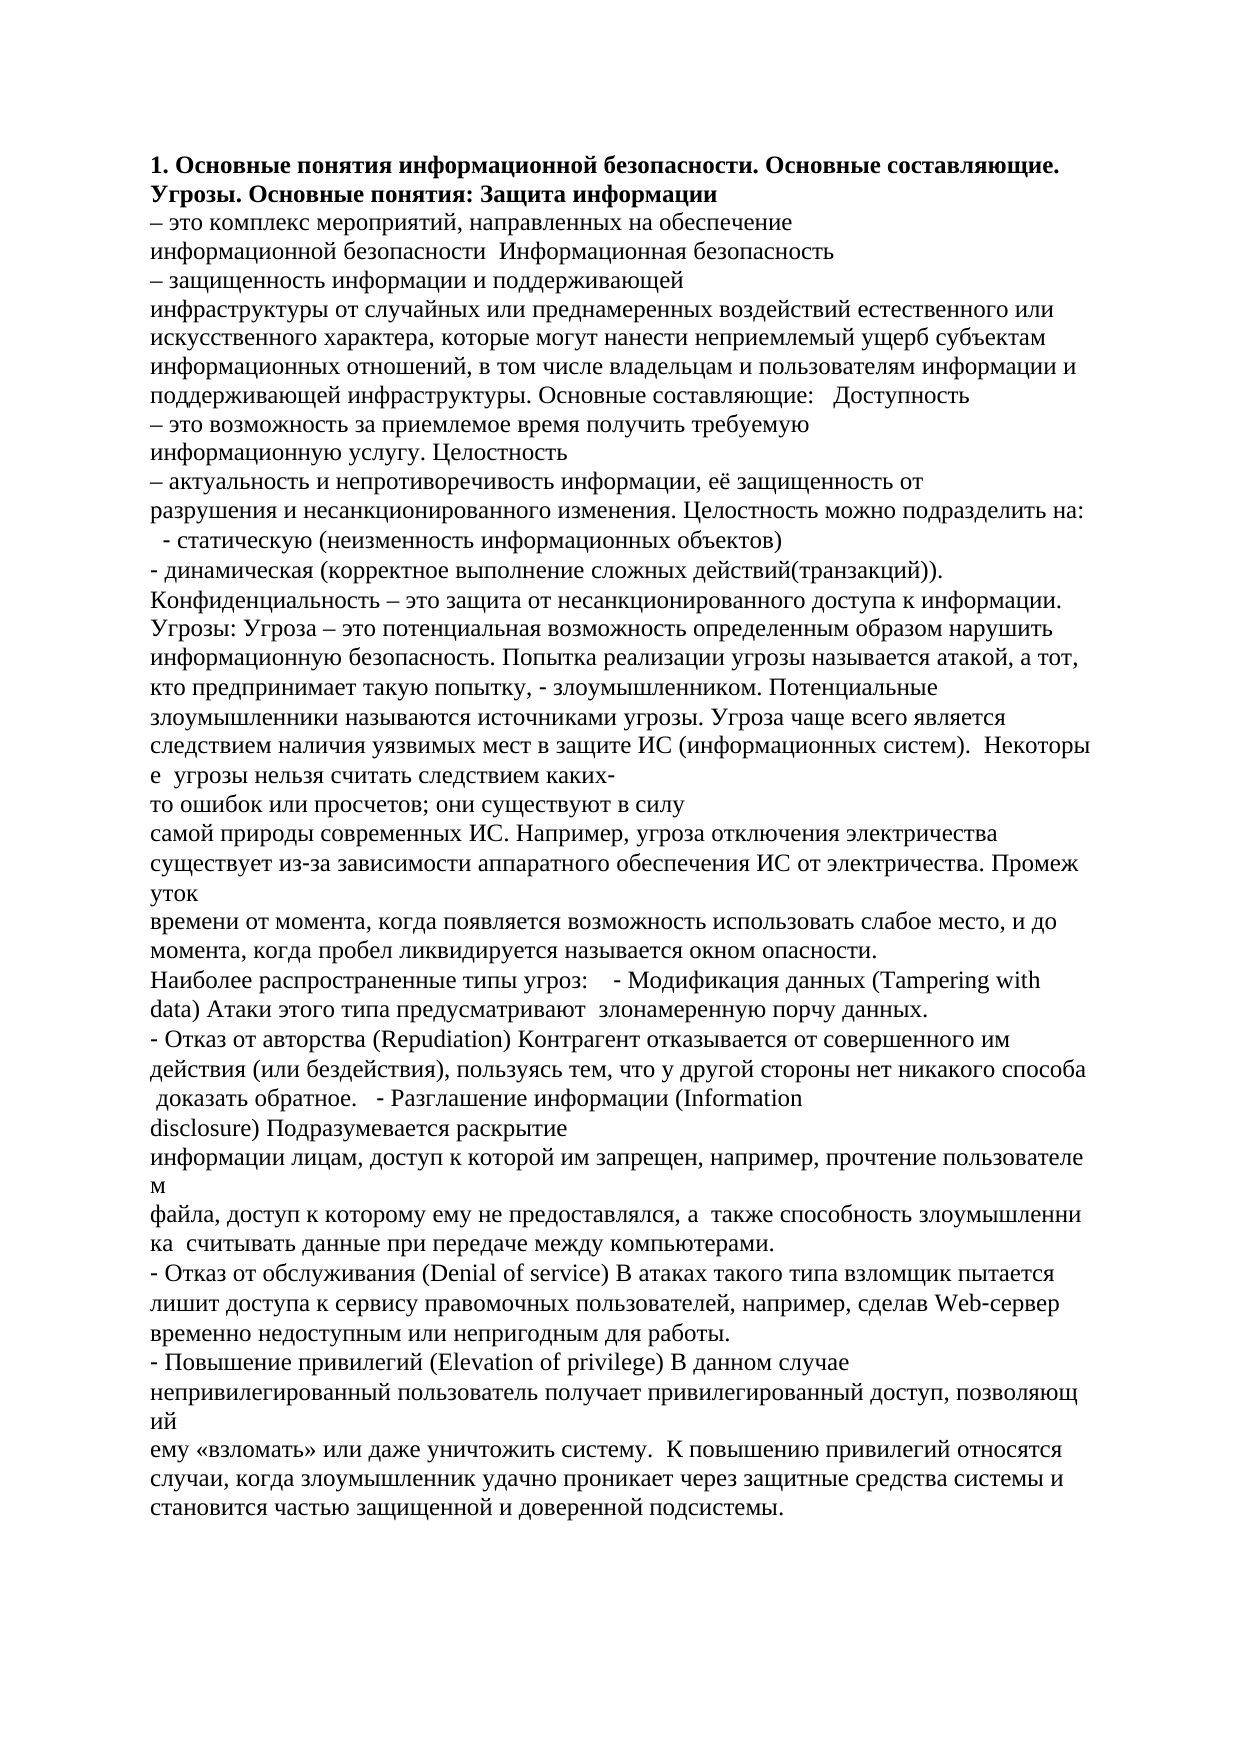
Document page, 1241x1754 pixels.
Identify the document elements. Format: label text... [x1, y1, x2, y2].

text 1. Основные понятия информационной безопасности. Основные составляющие. Угрозы. Основные понятия: Защита информации – это комплекс мероприятий, направленных на обеспечение информационной безопасности Информационная безопасность – защищенность информации и поддерживающей инфраструктуры от случайных или преднамеренных воздействий естественного или искусственного характера, которые могут нанести неприемлемый ущерб субъектам информационных отношений, в том числе владельцам и пользователям информации и поддерживающей инфраструктуры. Основные составляющие: Доступность – это возможность за приемлемое время получить требуемую информационную услугу. Целостность – актуальность и непротиворечивость информации, её защищенность от разрушения и несанкционированного изменения. Целостность можно подразделить на: ‐ статическую (неизменность информационных объектов) ‐ динамическая (корректное выполнение сложных действий(транзакций)). Конфиденциальность – это защита от несанкционированного доступа к информации. Угрозы: Угроза – это потенциальная возможность определенным образом нарушить информационную безопасность. Попытка реализации угрозы называется атакой, а тот, кто предпринимает такую попытку, ‐ злоумышленником. Потенциальные злоумышленники называются источниками угрозы. Угроза чаще всего является следствием наличия уязвимых мест в защите ИС (информационных систем). Некоторые угрозы нельзя считать следствием каких‐то ошибок или просчетов; они существуют в силу самой природы современных ИС. Например, угроза отключения электричества существует из‐за зависимости аппаратного обеспечения ИС от электричества. Промежуток времени от момента, когда появляется возможность использовать слабое место, и до момента, когда пробел ликвидируется называется окном опасности. Наиболее распространенные типы угроз: ‐ Модификация данных (Tampering with data) Атаки этого типа предусматривают злонамеренную порчу данных. ‐ Отказ от авторства (Repudiation) Контрагент отказывается от совершенного им действия (или бездействия), пользуясь тем, что у другой стороны нет никакого способа доказать обратное. ‐ Разглашение информации (Information disclosure) Подразумевается раскрытие информации лицам, доступ к которой им запрещен, например, прочтение пользователем файла, доступ к которому ему не предоставлялся, а также способность злоумышленника считывать данные при передаче между компьютерами. ‐ Отказ от обслуживания (Denial of service) В атаках такого типа взломщик пытается лишит доступа к сервису правомочных пользователей, например, сделав Web‐сервер временно недоступным или непригодным для работы. ‐ Повышение привилегий (Elevation of privilege) В данном случае непривилегированный пользователь получает привилегированный доступ, позволяющий ему «взломать» или даже уничтожить систему. К повышению привилегий относятся случаи, когда злоумышленник удачно проникает через защитные средства системы и становится частью защищенной и доверенной подсистемы. [150, 150, 1090, 1521]
